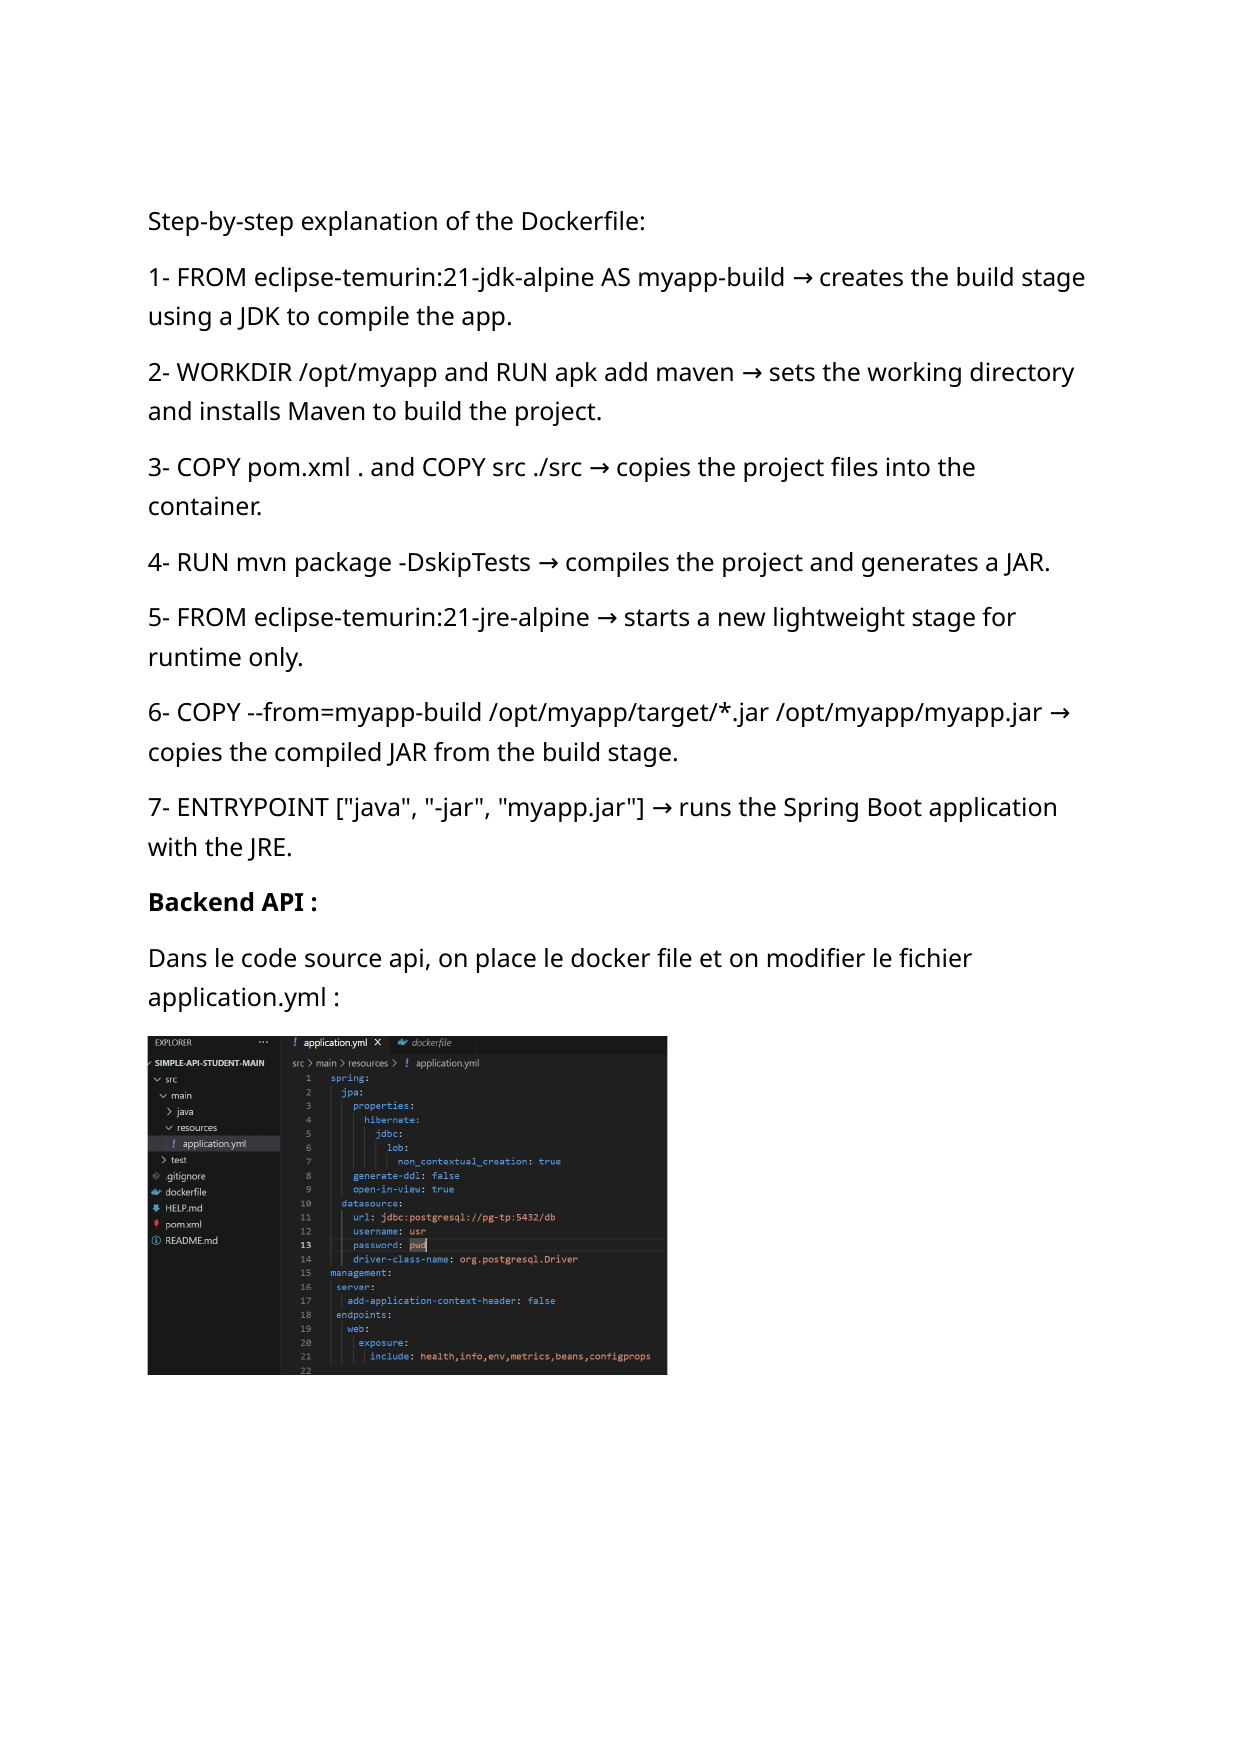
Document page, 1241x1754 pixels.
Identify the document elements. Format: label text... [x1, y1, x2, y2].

text Backend API : [148, 885, 1093, 919]
text 7- ENTRYPOINT ["java", "-jar", "myapp.jar"] → runs the Spring Boot application with the JRE. [148, 790, 1093, 863]
text 4- RUN mvn package -DskipTests → compiles the project and generates a JAR. [148, 544, 1093, 578]
text 1- FROM eclipse-temurin:21-jdk-alpine AS myapp-build → creates the build stage using a JDK to compile the app. [148, 259, 1093, 332]
picture [147, 1036, 668, 1375]
text 5- FROM eclipse-temurin:21-jre-alpine → starts a new lightweight stage for runtime only. [148, 600, 1093, 673]
text Dans le code source api, on place le docker file et on modifier le fichier application.yml : [148, 941, 1093, 1014]
text Step-by-step explanation of the Dockerfile: [148, 203, 1093, 237]
text 3- COPY pom.xml . and COPY src ./src → copies the project files into the container. [148, 449, 1093, 522]
text 6- COPY --from=myapp-build /opt/myapp/target/*.jar /opt/myapp/myapp.jar → copies the compiled JAR from the build stage. [148, 695, 1093, 768]
text 2- WORKDIR /opt/myapp and RUN apk add maven → sets the working directory and installs Maven to build the project. [148, 354, 1093, 427]
